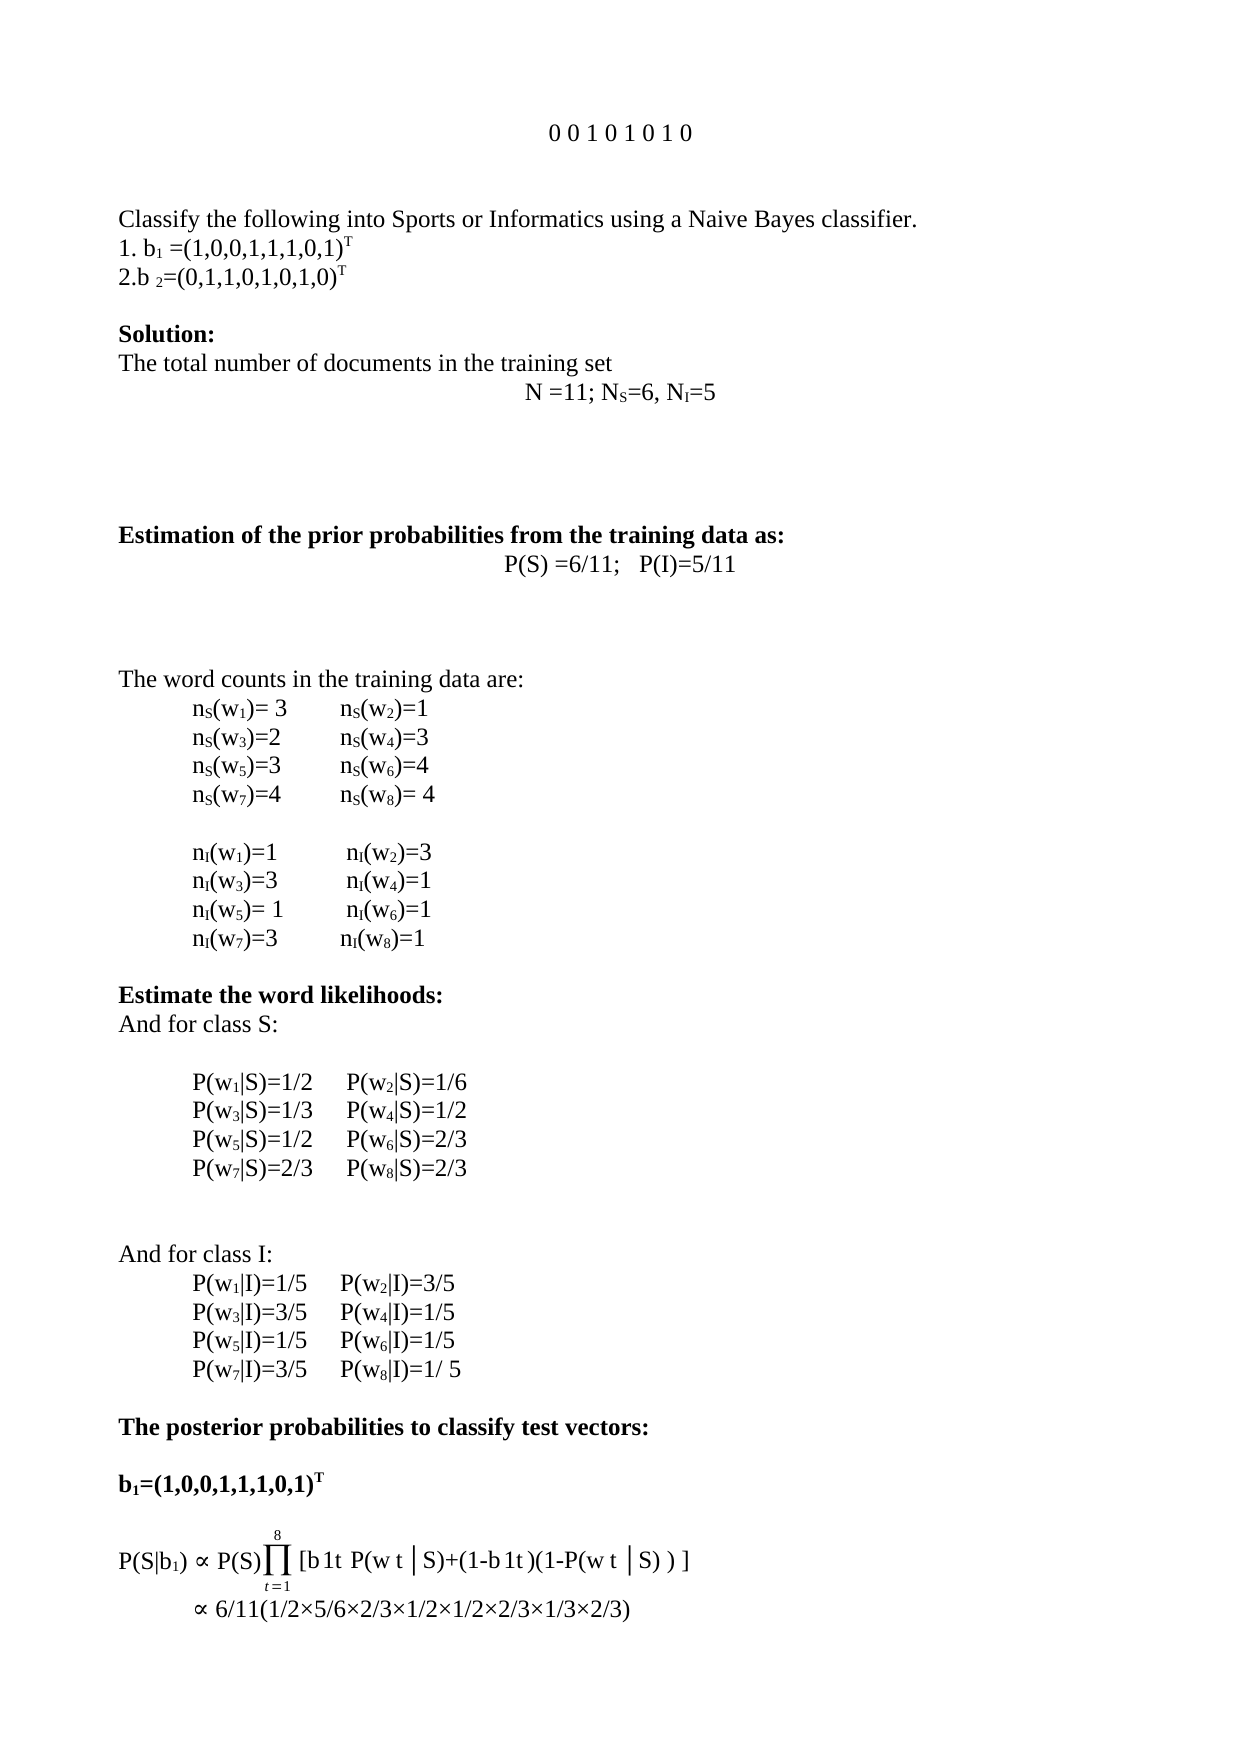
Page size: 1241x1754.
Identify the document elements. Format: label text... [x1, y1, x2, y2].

text nI(w5)= 1 nI(w6)=1 [118, 894, 1122, 923]
text P(S|b1) ∝ P(S) [118, 1527, 1122, 1594]
text 1. b1 =(1,0,0,1,1,1,0,1)T [118, 233, 1122, 262]
text And for class S: [118, 1009, 1122, 1038]
text P(w7|S)=2/3 P(w8|S)=2/3 [192, 1153, 1122, 1182]
text The total number of documents in the training set [118, 348, 1122, 377]
text P(w1|I)=1/5 P(w2|I)=3/5 [118, 1268, 1122, 1297]
text nI(w3)=3 nI(w4)=1 [118, 866, 1122, 894]
text P(w5|S)=1/2 P(w6|S)=2/3 [192, 1124, 1122, 1153]
text P(w1|S)=1/2 P(w2|S)=1/6 [118, 1067, 1122, 1096]
text ∝ 6/11(1/2×5/6×2/3×1/2×1/2×2/3×1/3×2/3) [118, 1594, 1122, 1623]
text N =11; NS=6, NI=5 [118, 377, 1122, 406]
text P(w3|S)=1/3 P(w4|S)=1/2 [192, 1096, 1122, 1124]
text nS(w3)=2 nS(w4)=3 [118, 722, 1122, 751]
text The posterior probabilities to classify test vectors: [118, 1412, 1122, 1441]
text nI(w1)=1 nI(w2)=3 [118, 837, 1122, 866]
text Classify the following into Sports or Informatics using a Naive Bayes classifier. [118, 204, 1122, 233]
text nI(w7)=3 nI(w8)=1 [118, 923, 1122, 952]
text P(w5|I)=1/5 P(w6|I)=1/5 [118, 1326, 1122, 1354]
text Estimate the word likelihoods: [118, 981, 1122, 1009]
text 0 0 1 0 1 0 1 0 [118, 118, 1122, 147]
text b1=(1,0,0,1,1,1,0,1)T [118, 1469, 1122, 1498]
text nS(w1)= 3 nS(w2)=1 [118, 693, 1122, 722]
text nS(w5)=3 nS(w6)=4 [118, 751, 1122, 779]
text P(w7|I)=3/5 P(w8|I)=1/ 5 [118, 1354, 1122, 1383]
text P(S) =6/11; P(I)=5/11 [118, 549, 1122, 578]
text The word counts in the training data are: [118, 664, 1122, 693]
text Estimation of the prior probabilities from the training data as: [118, 521, 1122, 549]
text And for class I: [118, 1239, 1122, 1268]
text Solution: [118, 319, 1122, 348]
text nS(w7)=4 nS(w8)= 4 [118, 779, 1122, 808]
text P(w3|I)=3/5 P(w4|I)=1/5 [118, 1297, 1122, 1326]
text 2.b 2=(0,1,1,0,1,0,1,0)T [118, 262, 1122, 291]
